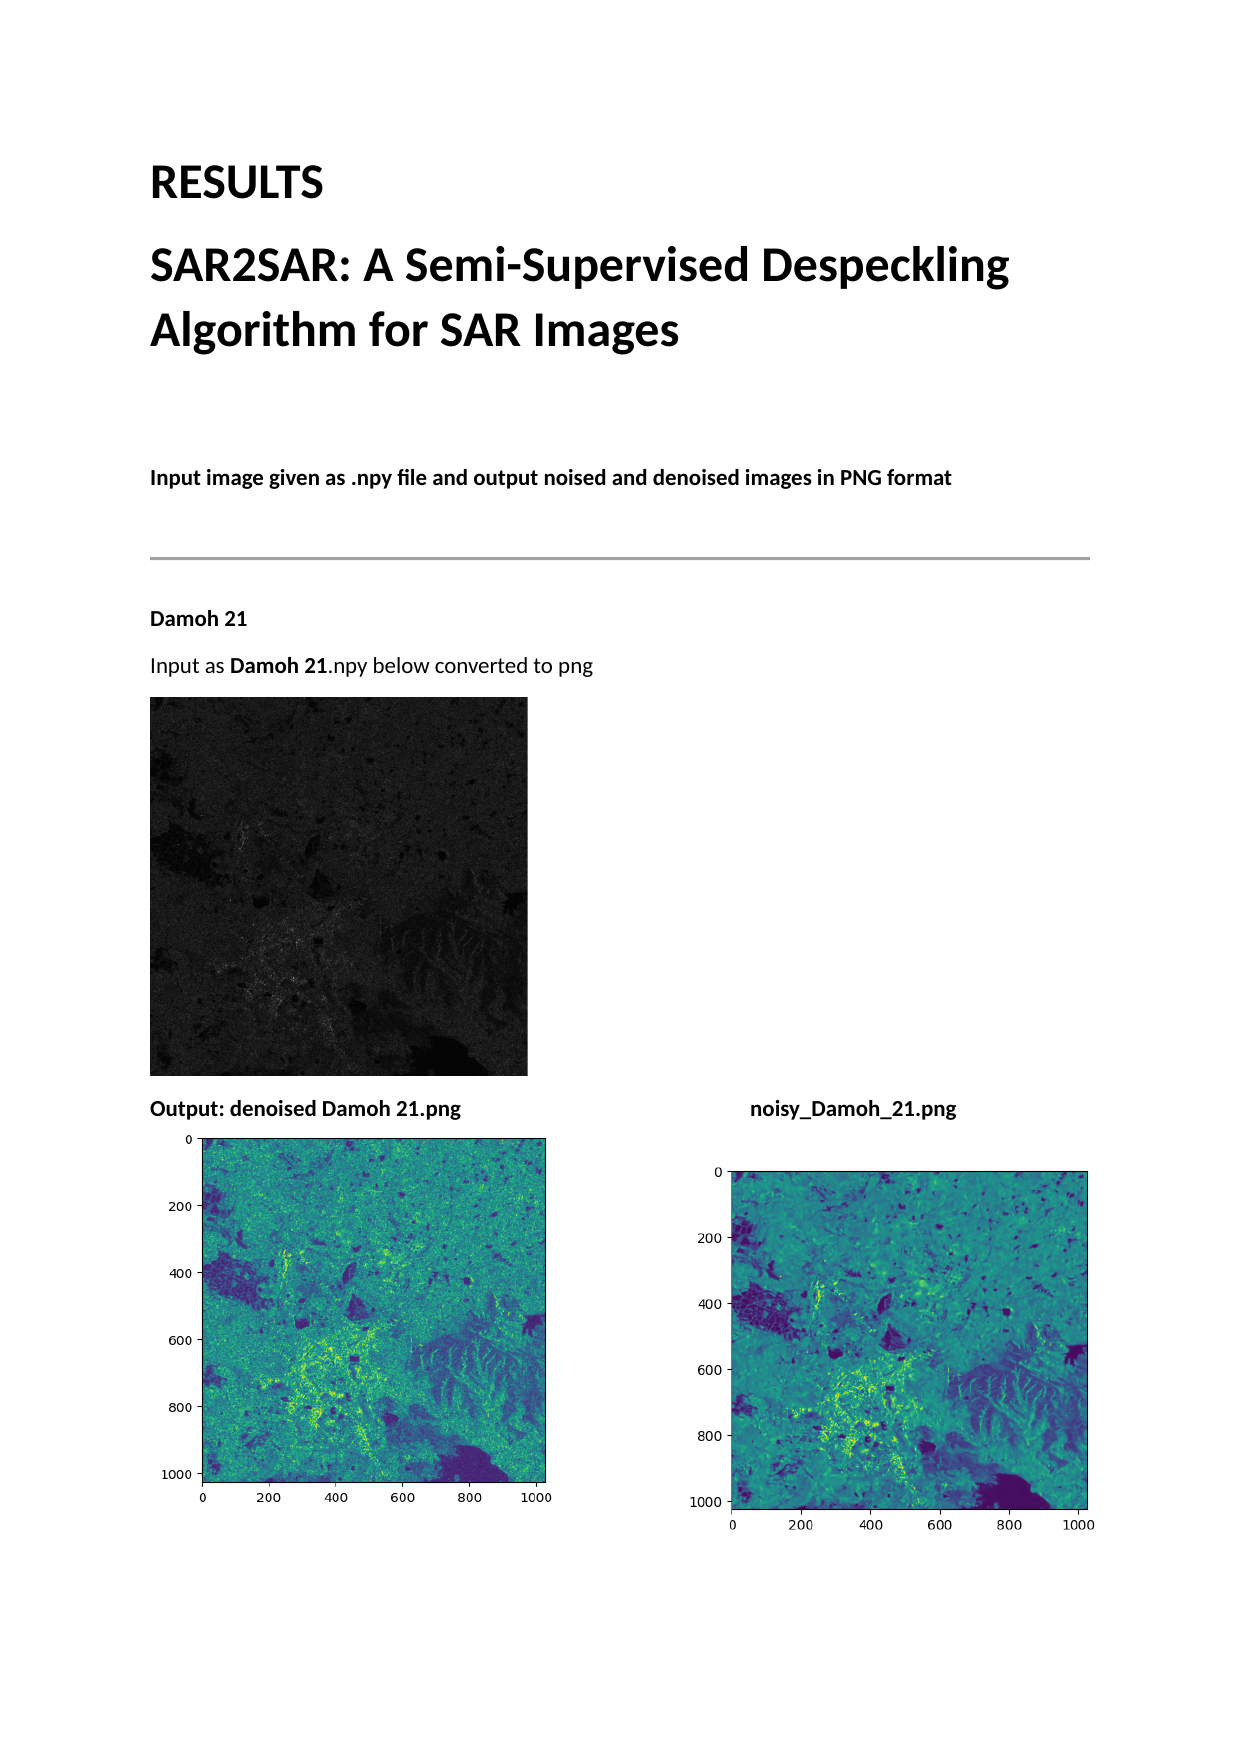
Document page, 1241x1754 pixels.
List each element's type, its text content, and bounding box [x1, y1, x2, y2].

picture [150, 697, 528, 1076]
text Input as Damoh 21.npy below converted to png [150, 651, 1090, 679]
text Input image given as .npy file and output noised and denoised images in PNG format [150, 463, 1090, 491]
text Damoh 21 [150, 604, 1090, 632]
text RESULTS [150, 150, 1090, 211]
text SAR2SAR: A Semi-Supervised Despeckling Algorithm for SAR Images [150, 232, 1090, 359]
picture [150, 1124, 561, 1513]
picture [678, 1157, 1100, 1539]
